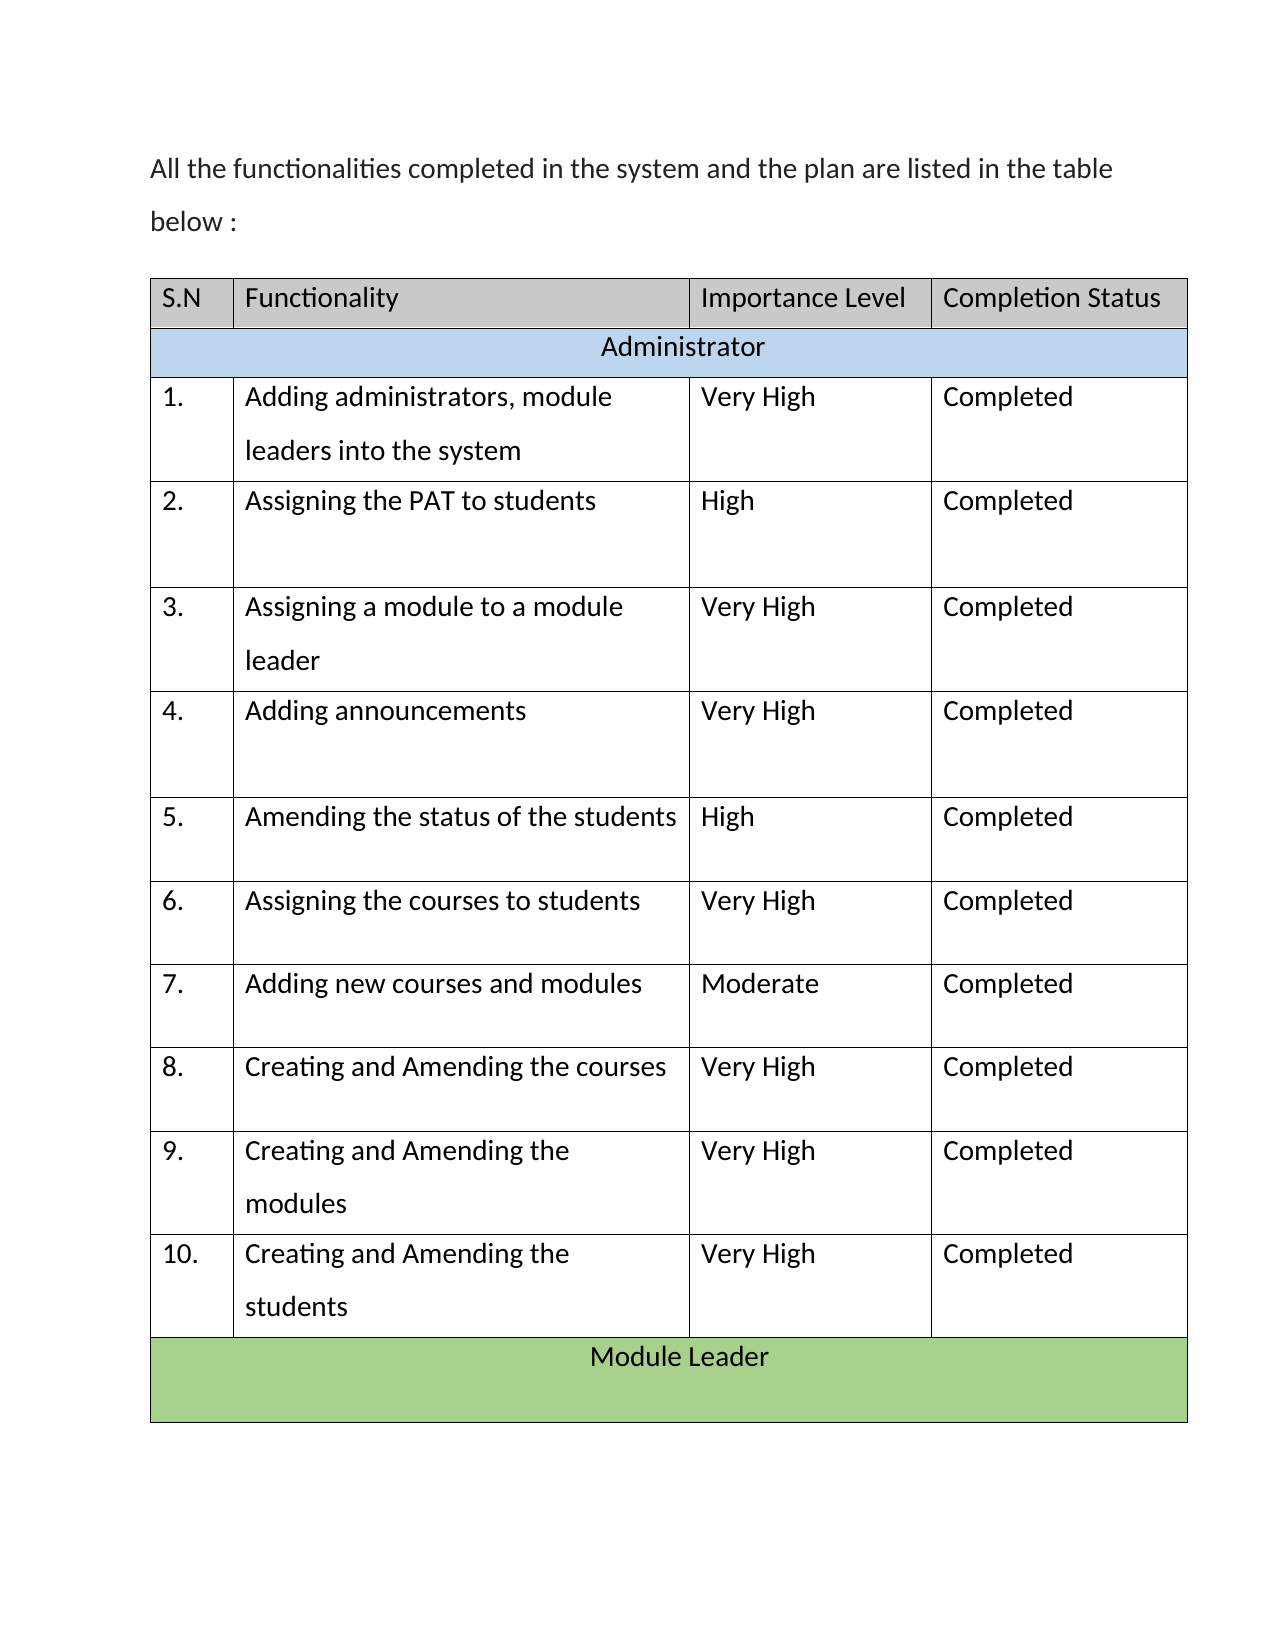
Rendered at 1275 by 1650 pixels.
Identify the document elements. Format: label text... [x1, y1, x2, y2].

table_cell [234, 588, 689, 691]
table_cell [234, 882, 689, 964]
text All the functionalities completed in the system and the plan are listed in the table below : [150, 150, 1125, 239]
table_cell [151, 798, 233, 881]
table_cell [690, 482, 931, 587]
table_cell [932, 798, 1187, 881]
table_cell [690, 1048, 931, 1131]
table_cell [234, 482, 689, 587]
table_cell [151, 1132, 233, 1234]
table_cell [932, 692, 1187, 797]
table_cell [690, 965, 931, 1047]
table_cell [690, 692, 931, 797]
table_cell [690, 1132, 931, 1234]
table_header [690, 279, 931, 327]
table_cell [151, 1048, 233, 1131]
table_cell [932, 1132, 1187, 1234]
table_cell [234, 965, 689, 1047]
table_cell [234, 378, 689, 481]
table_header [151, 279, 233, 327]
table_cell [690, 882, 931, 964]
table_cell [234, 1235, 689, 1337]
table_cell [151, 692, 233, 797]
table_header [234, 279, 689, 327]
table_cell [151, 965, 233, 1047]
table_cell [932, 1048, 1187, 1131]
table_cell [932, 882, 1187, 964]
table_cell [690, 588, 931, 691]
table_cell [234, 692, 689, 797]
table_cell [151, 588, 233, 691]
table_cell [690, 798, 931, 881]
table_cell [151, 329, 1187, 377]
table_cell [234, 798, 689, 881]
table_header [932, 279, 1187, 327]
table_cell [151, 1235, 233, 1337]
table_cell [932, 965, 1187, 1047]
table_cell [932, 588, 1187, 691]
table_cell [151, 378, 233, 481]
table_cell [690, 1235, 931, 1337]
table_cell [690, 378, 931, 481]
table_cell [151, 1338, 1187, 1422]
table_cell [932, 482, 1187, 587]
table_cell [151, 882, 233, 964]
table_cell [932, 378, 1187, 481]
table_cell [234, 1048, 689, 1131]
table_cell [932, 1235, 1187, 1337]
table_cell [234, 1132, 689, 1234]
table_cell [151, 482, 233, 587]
